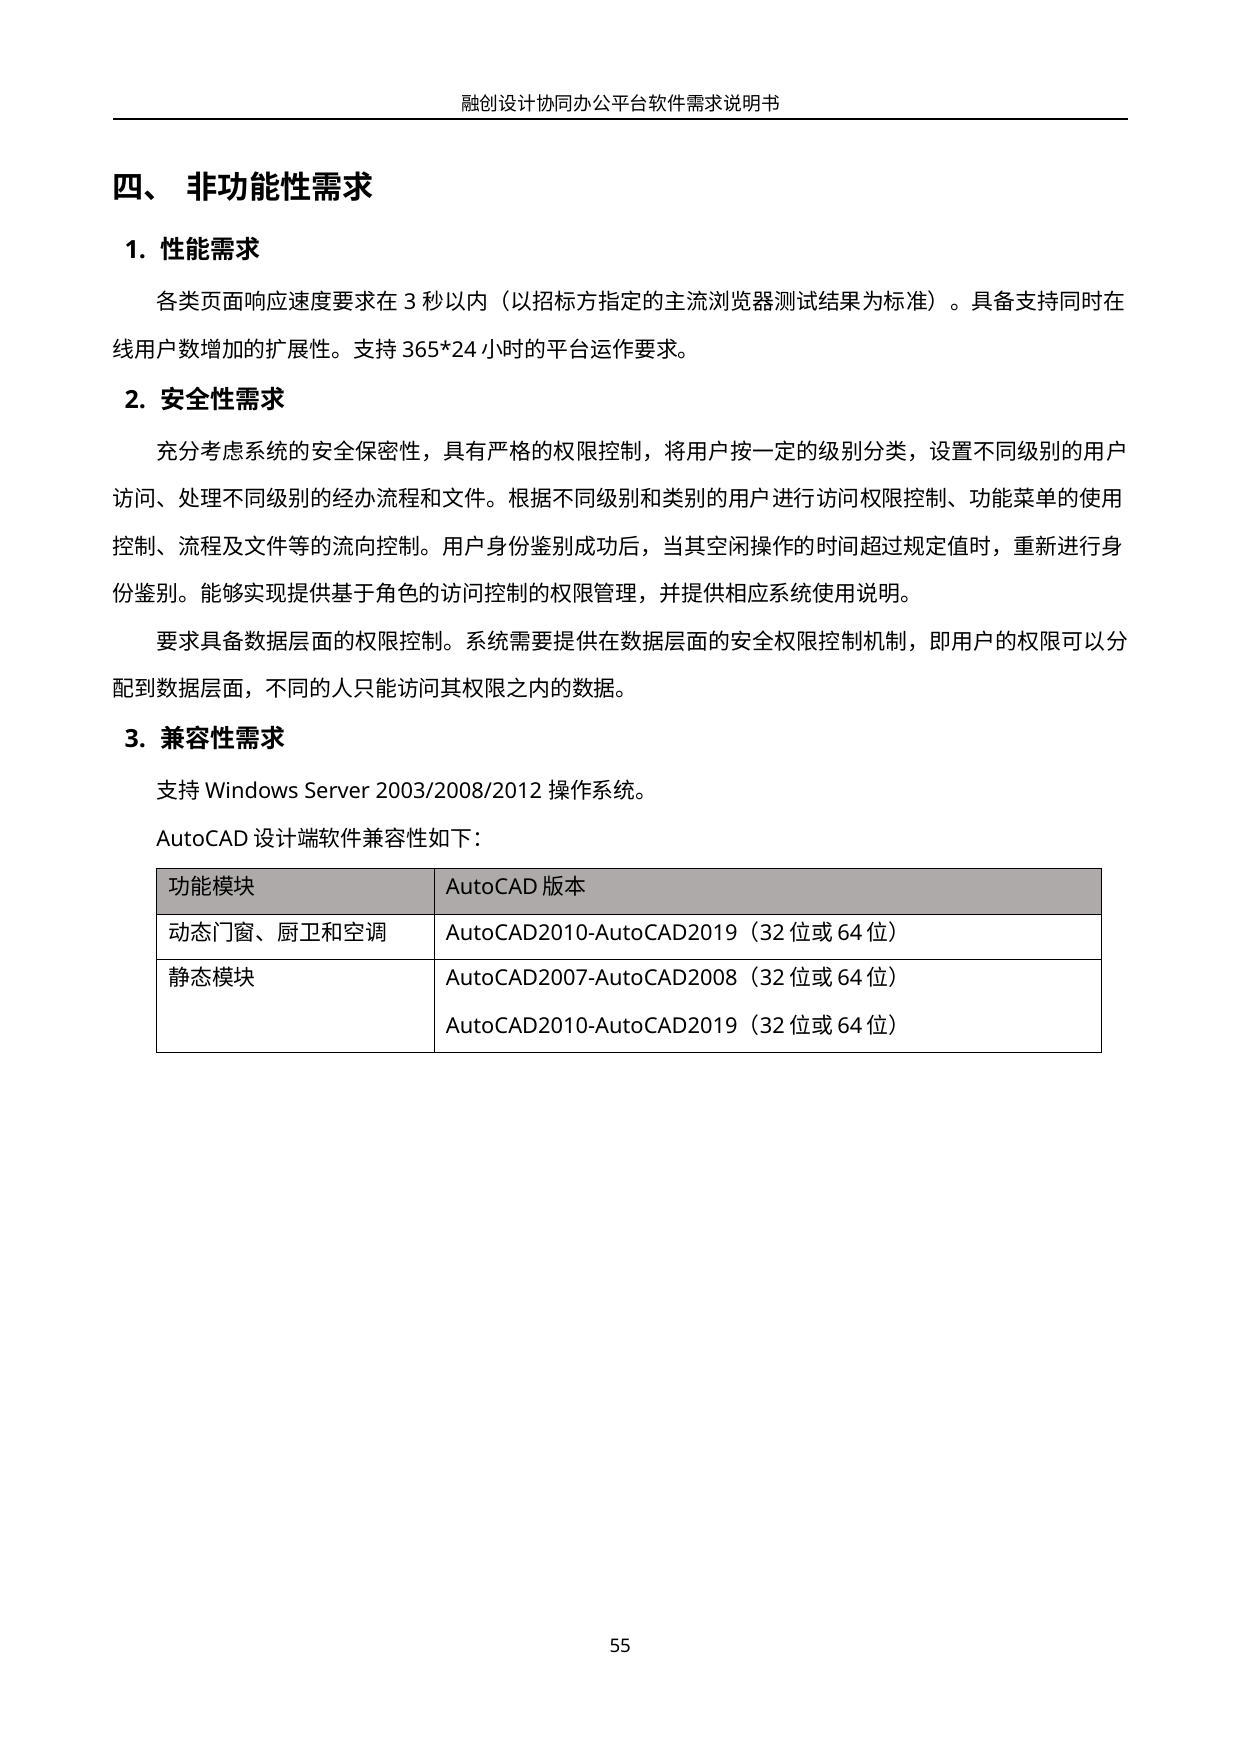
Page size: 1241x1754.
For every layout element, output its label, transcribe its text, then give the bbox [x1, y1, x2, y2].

subtitle 兼容性需求 [124, 719, 1128, 755]
text AutoCAD设计端软件兼容性如下： [156, 821, 1128, 852]
text 各类页面响应速度要求在 3 秒以内（以招标方指定的主流浏览器测试结果为标准）。具备支持同时在线用户数增加的扩展性。支持 365*24小时的平台运作要求。 [112, 284, 1128, 363]
table_header 功能模块 [157, 869, 434, 914]
text 要求具备数据层面的权限控制。系统需要提供在数据层面的安全权限控制机制，即用户的权限可以分配到数据层面，不同的人只能访问其权限之内的数据。 [112, 624, 1128, 703]
subtitle 性能需求 [124, 230, 1128, 266]
subtitle 安全性需求 [124, 379, 1128, 416]
table_header AutoCAD版本 [435, 869, 1101, 914]
text 充分考虑系统的安全保密性，具有严格的权限控制，将用户按一定的级别分类，设置不同级别的用户访问、处理不同级别的经办流程和文件。根据不同级别和类别的用户进行访问权限控制、功能菜单的使用控制、流程及文件等的流向控制。用户身份鉴别成功后，当其空闲操作的时间超过规定值时，重新进行身份鉴别。能够实现提供基于角色的访问控制的权限管理，并提供相应系统使用说明。 [112, 434, 1128, 608]
table_cell 动态门窗、厨卫和空调 [157, 915, 434, 959]
table_cell 静态模块 [157, 960, 434, 1052]
table_cell AutoCAD2010-AutoCAD2019（32位或64位） [435, 915, 1101, 959]
subtitle 非功能性需求 [112, 162, 1128, 207]
text 支持 Windows Server 2003/2008/2012 操作系统。 [112, 773, 1128, 805]
table_cell AutoCAD2007-AutoCAD2008（32位或64位） AutoCAD2010-AutoCAD2019（32位或64位） [435, 960, 1101, 1052]
